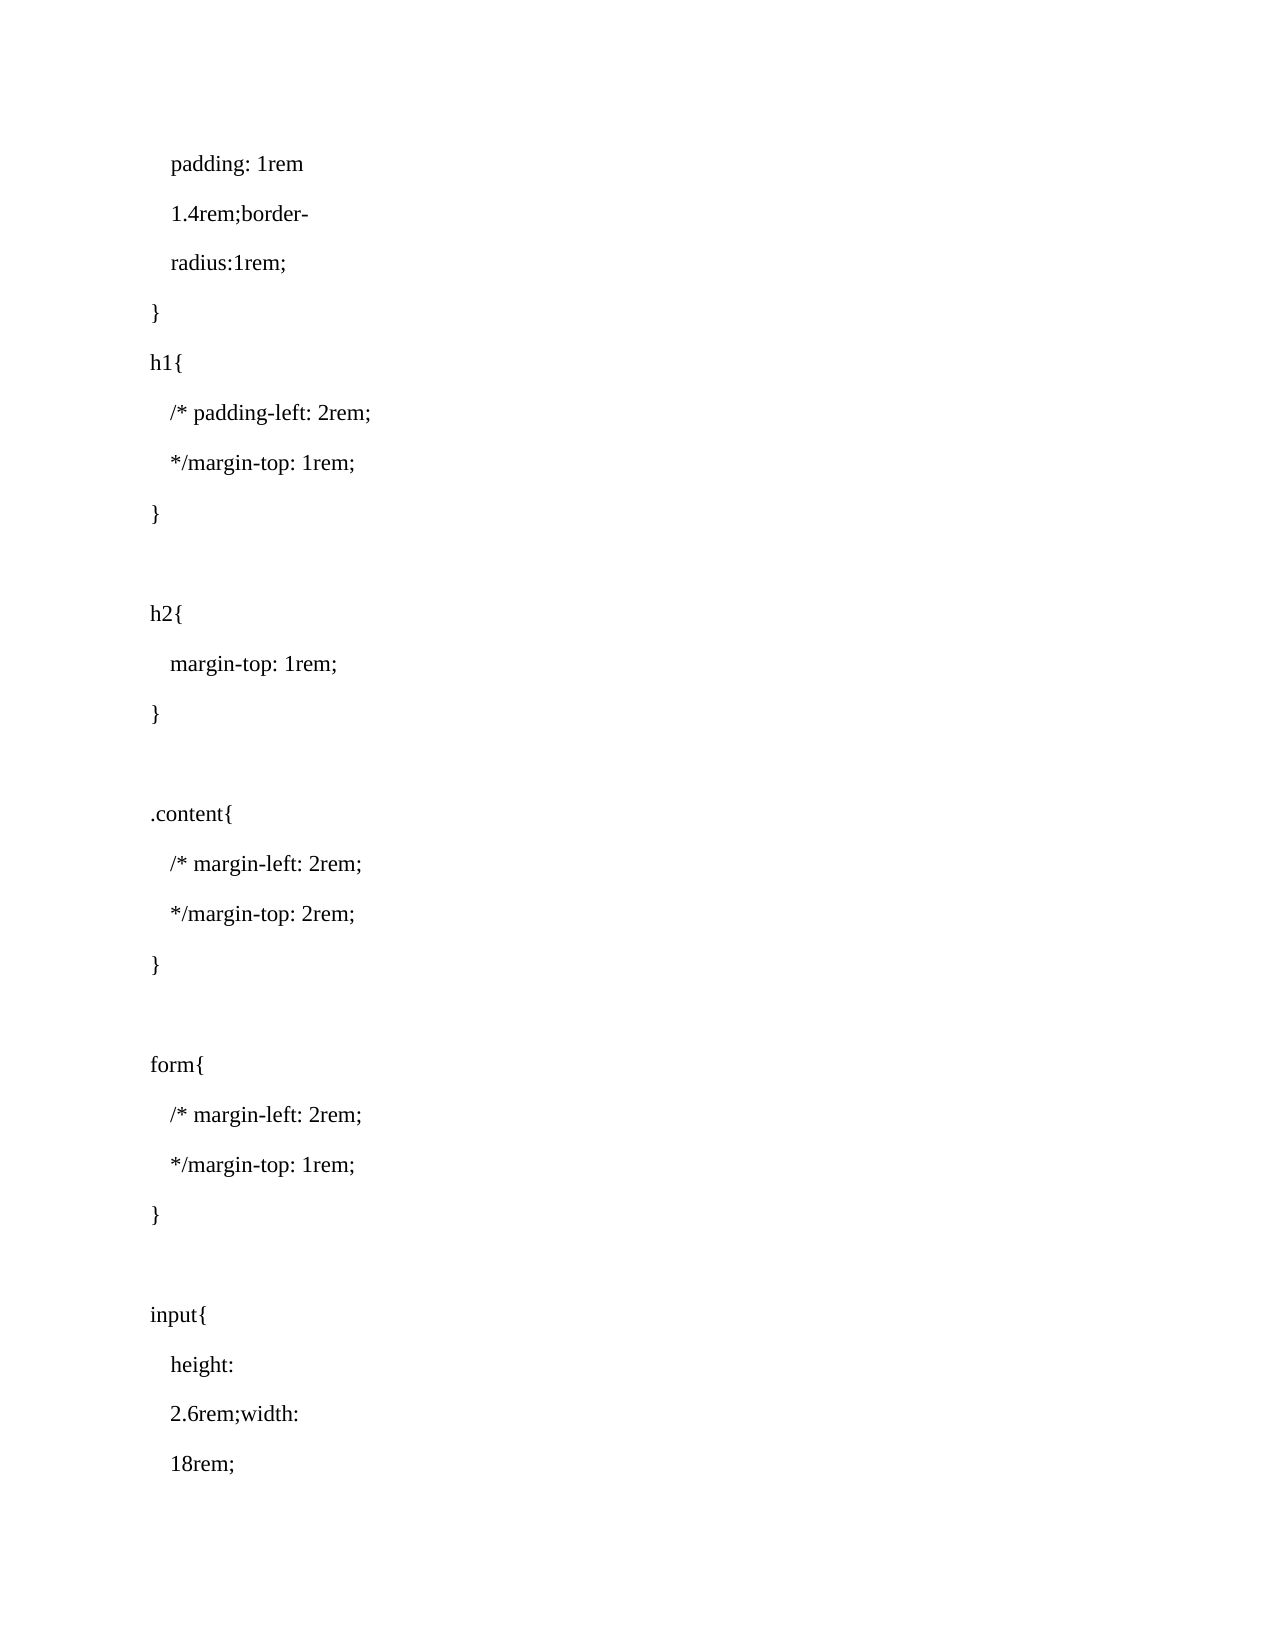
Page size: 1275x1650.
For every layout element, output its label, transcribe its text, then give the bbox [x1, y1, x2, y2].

text padding: 1rem 1.4rem;border-radius:1rem; [171, 150, 385, 276]
text } [150, 950, 1117, 978]
text form{ [150, 1051, 1117, 1078]
text height: 2.6rem;width: 18rem; [170, 1351, 316, 1476]
text } [150, 700, 1117, 727]
text } [150, 1201, 1117, 1227]
text h1{ [150, 349, 1117, 375]
text .content{ [150, 800, 1117, 827]
text /* margin-left: 2rem; */margin-top: 1rem; [170, 1102, 392, 1177]
text } [150, 299, 1117, 325]
text input{ [150, 1301, 1117, 1327]
text h2{ [150, 600, 1117, 627]
text /* margin-left: 2rem; */margin-top: 2rem; [170, 850, 392, 927]
text /* padding-left: 2rem; */margin-top: 1rem; [170, 399, 402, 475]
text } [150, 499, 1117, 527]
text margin-top: 1rem; [170, 650, 1117, 677]
